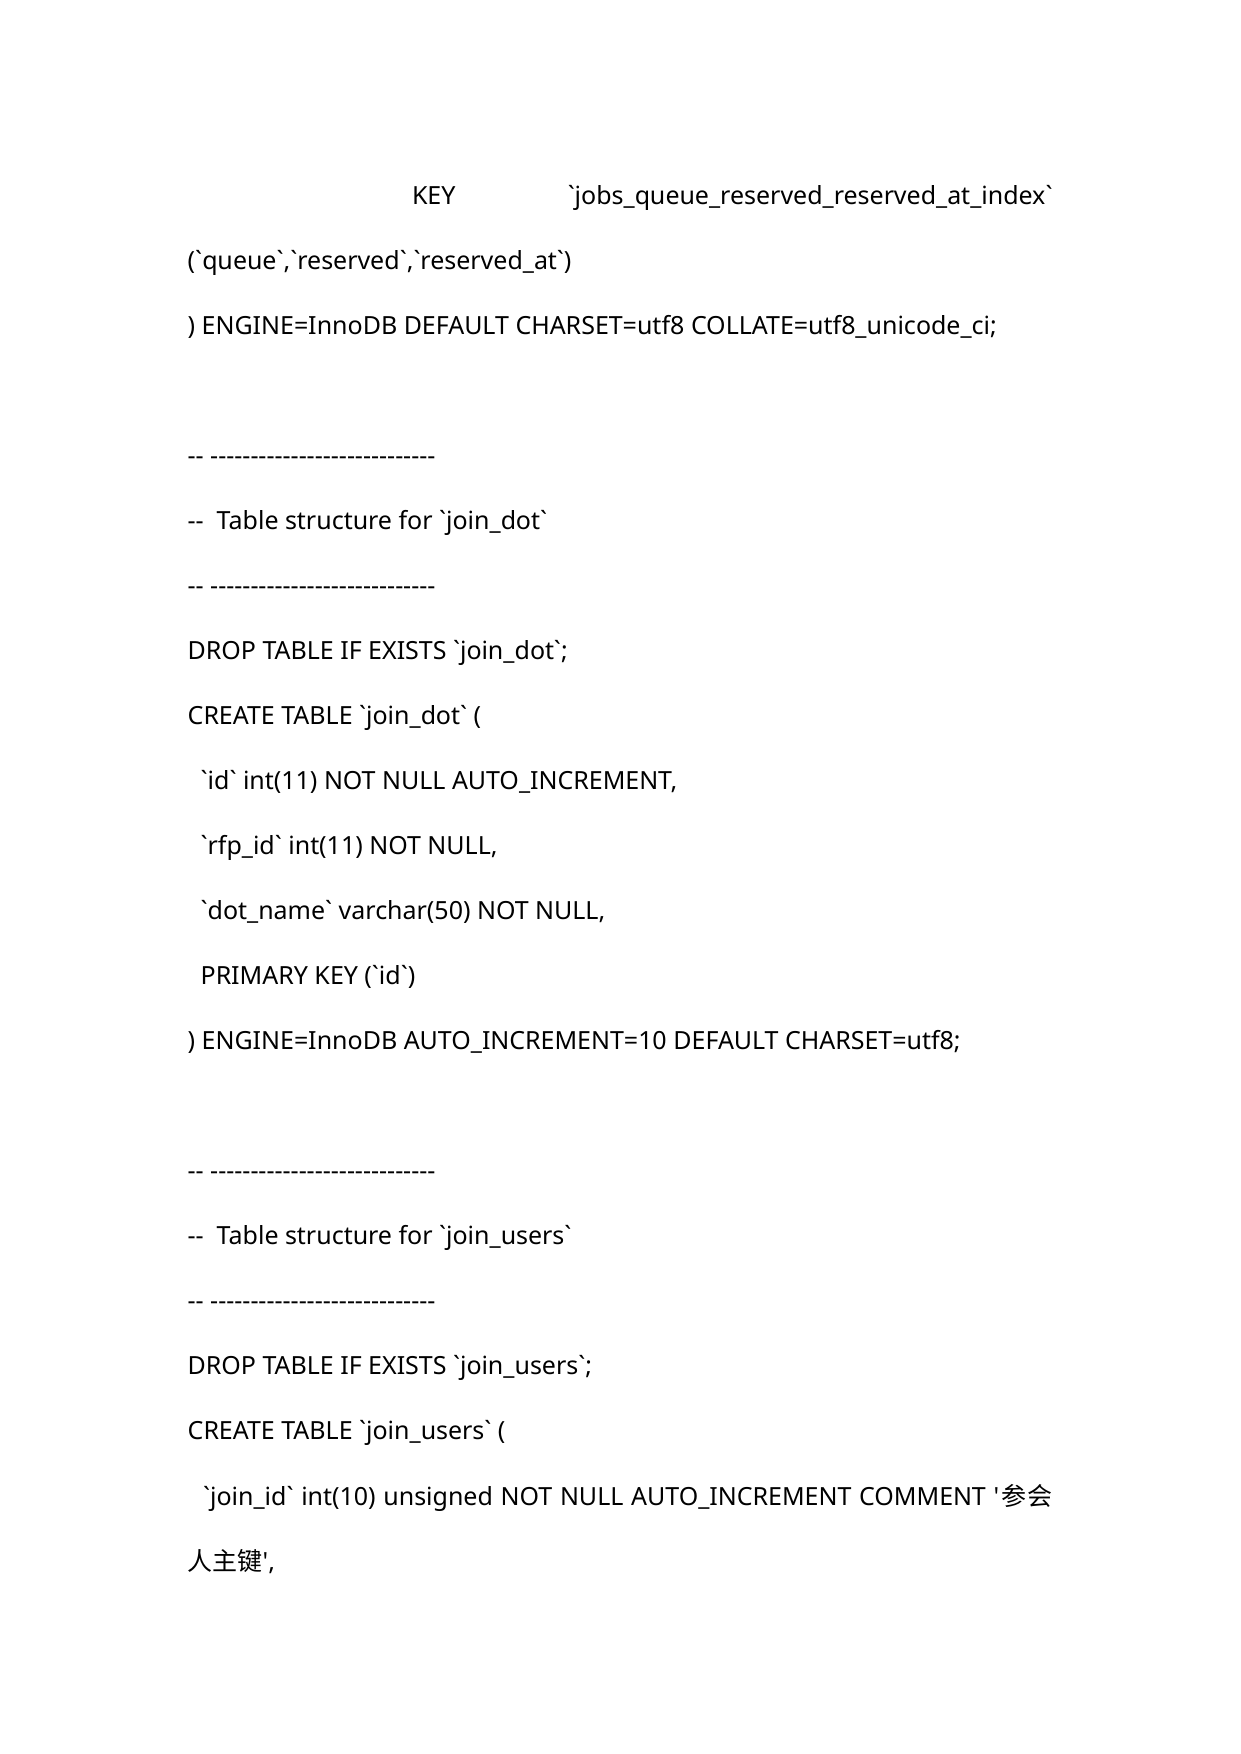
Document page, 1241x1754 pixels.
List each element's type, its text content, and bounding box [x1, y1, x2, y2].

text `id` int(11) NOT NULL AUTO_INCREMENT, [187, 747, 1053, 812]
text CREATE TABLE `join_dot` ( [187, 682, 1053, 747]
text `join_id` int(10) unsigned NOT NULL AUTO_INCREMENT COMMENT '参会人主键', [187, 1462, 1053, 1592]
text DROP TABLE IF EXISTS `join_dot`; [187, 617, 1053, 682]
text DROP TABLE IF EXISTS `join_users`; [187, 1332, 1053, 1397]
text `dot_name` varchar(50) NOT NULL, [187, 877, 1053, 942]
text ) ENGINE=InnoDB AUTO_INCREMENT=10 DEFAULT CHARSET=utf8; [187, 1007, 1053, 1072]
text CREATE TABLE `join_users` ( [187, 1397, 1053, 1462]
text -- ---------------------------- [187, 1137, 1053, 1202]
text -- Table structure for `join_dot` [187, 487, 1053, 552]
text `rfp_id` int(11) NOT NULL, [187, 812, 1053, 877]
text KEY `jobs_queue_reserved_reserved_at_index` (`queue`,`reserved`,`reserved_at`) [187, 162, 1053, 292]
text PRIMARY KEY (`id`) [187, 942, 1053, 1007]
text -- ---------------------------- [187, 1267, 1053, 1332]
text ) ENGINE=InnoDB DEFAULT CHARSET=utf8 COLLATE=utf8_unicode_ci; [187, 292, 1053, 357]
text -- Table structure for `join_users` [187, 1202, 1053, 1267]
text -- ---------------------------- [187, 552, 1053, 617]
text -- ---------------------------- [187, 422, 1053, 487]
